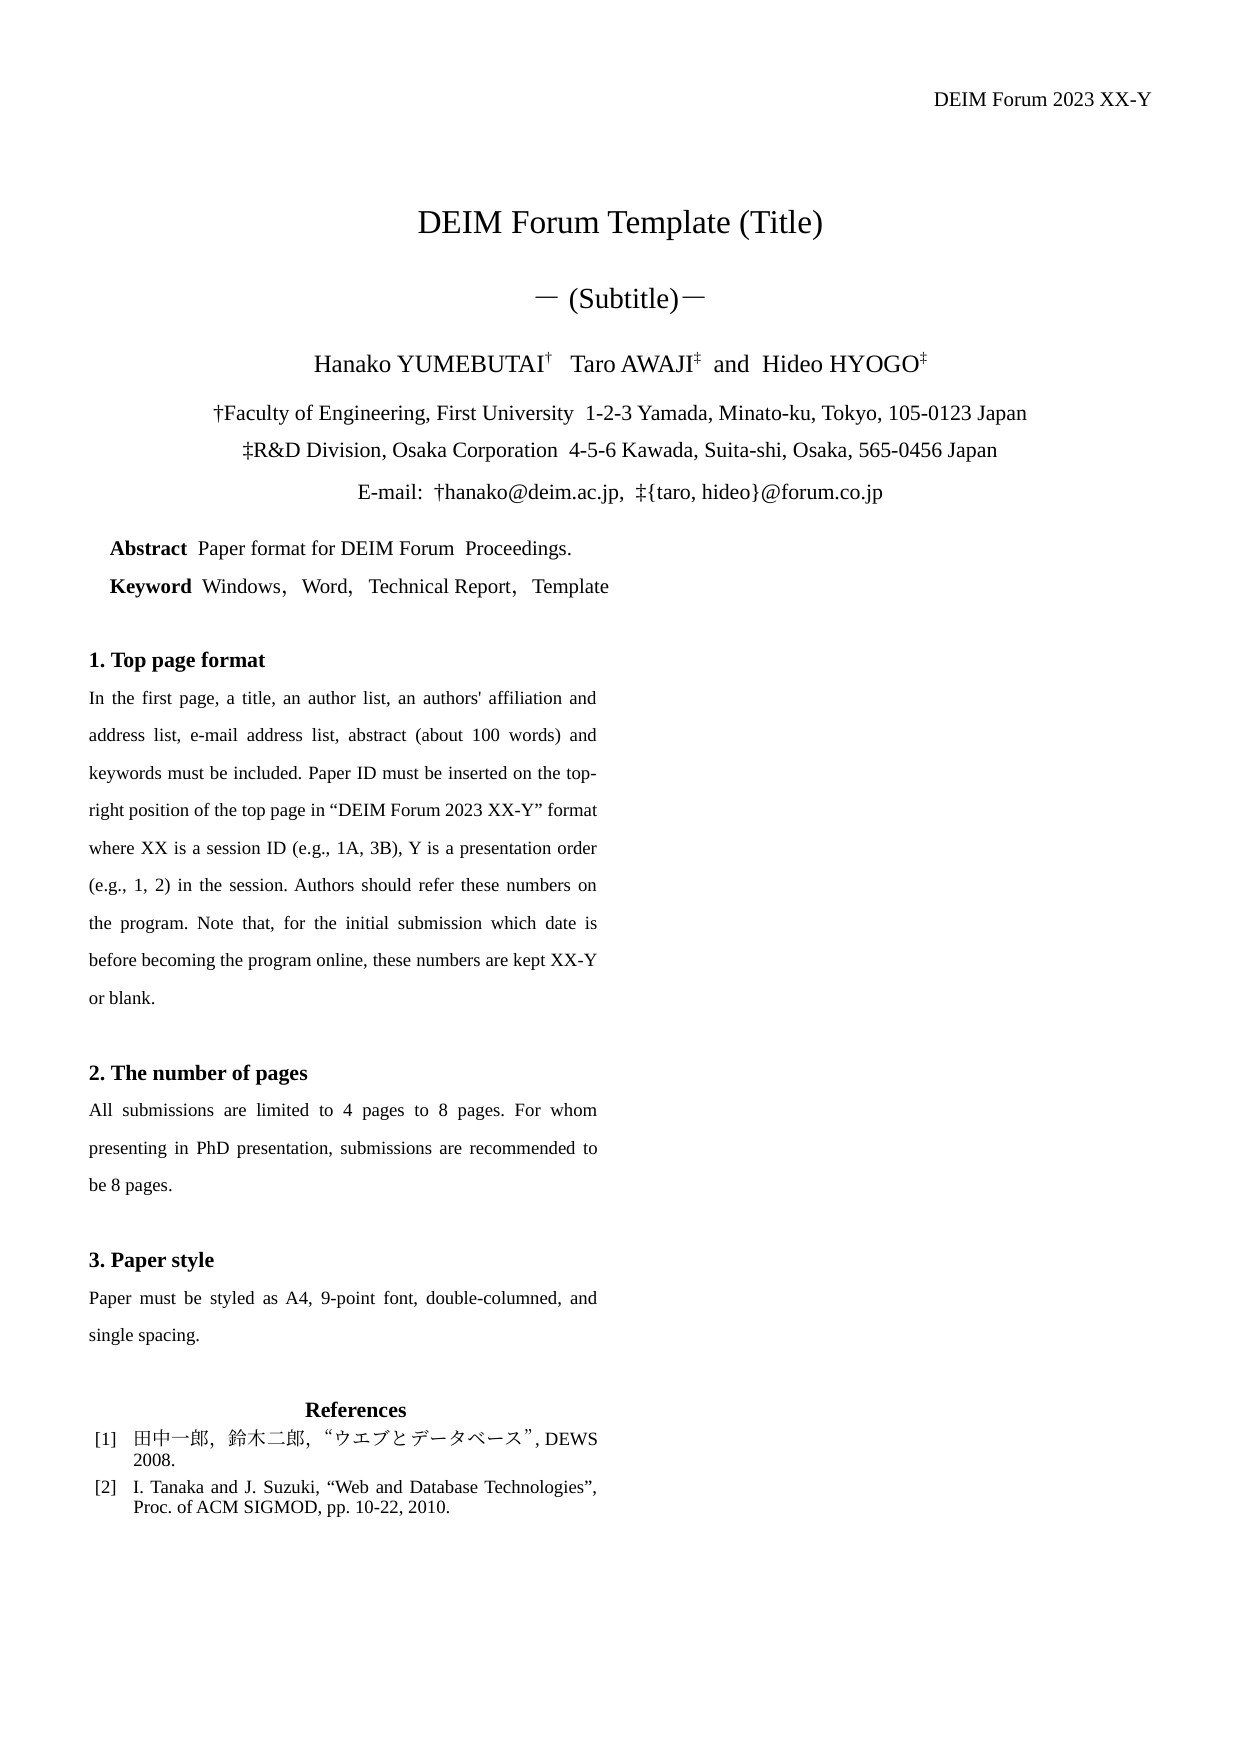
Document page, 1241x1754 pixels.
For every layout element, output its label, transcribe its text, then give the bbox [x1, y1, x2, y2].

text All submissions are limited to 4 pages to 8 pages. For whom presenting in PhD presentation, submissions are recommended to be 8 pages. [89, 1091, 598, 1204]
text Paper must be styled as A4, 9-point font, double-columned, and single spacing. [89, 1279, 598, 1354]
text Abstract Paper format for DEIM Forum Proceedings. [89, 529, 1152, 566]
text I. Tanaka and J. Suzuki, “Web and Database Technologies”, Proc. of ACM SIGMOD, pp. 10-22, 2010. [94, 1476, 598, 1518]
text Keyword Windows，Word，Technical Report，Template [89, 566, 1152, 641]
text E-mail: †hanako@deim.ac.jp, ‡{taro, hideo}@forum.co.jp [89, 472, 1152, 510]
text DEIM Forum Template (Title) [89, 184, 1152, 259]
text Hanako YUMEBUTAI† Taro AWAJI‡ and Hideo HYOGO‡ [89, 345, 1152, 382]
text Paper style [89, 1241, 598, 1279]
text The number of pages [89, 1054, 598, 1091]
text 田中一郎，鈴木二郎，“ウエブとデータベース”, DEWS 2008. [94, 1429, 598, 1470]
text Top page format [89, 641, 598, 679]
text References [89, 1391, 598, 1429]
text In the first page, a title, an author list, an authors' affiliation and address list, e-mail address list, abstract (about 100 words) and keywords must be included. Paper ID must be inserted on the top-right position of the top page in “DEIM Forum 2023 XX-Y” format where XX is a session ID (e.g., 1A, 3B), Y is a presentation order (e.g., 1, 2) in the session. Authors should refer these numbers on the program. Note that, for the initial submission which date is before becoming the program online, these numbers are kept XX-Y or blank. [89, 679, 598, 1016]
text †Faculty of Engineering, First University 1-2-3 Yamada, Minato-ku, Tokyo, 105-0123 Japan ‡R&D Division, Osaka Corporation 4-5-6 Kawada, Suita-shi, Osaka, 565-0456 Japan [89, 394, 1152, 469]
text － (Subtitle)－ [89, 259, 1152, 334]
